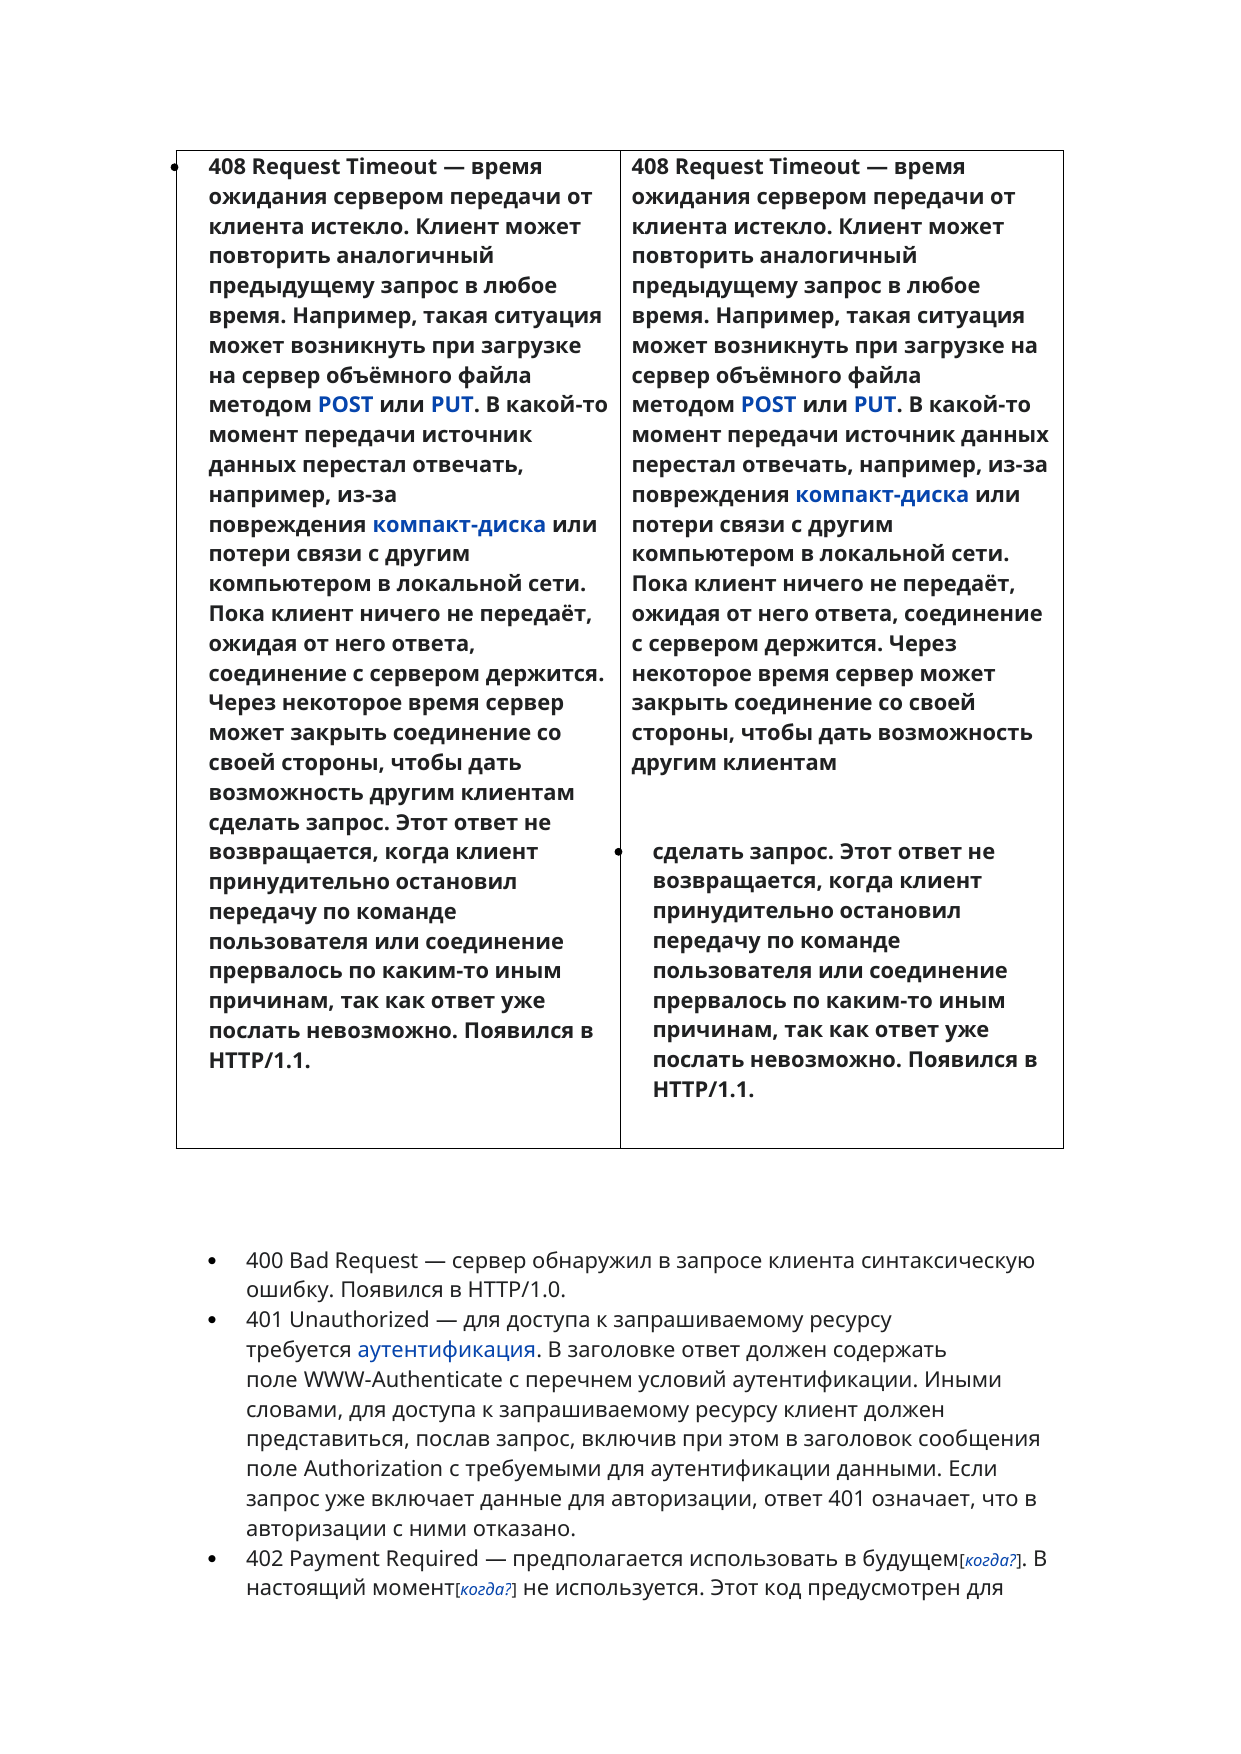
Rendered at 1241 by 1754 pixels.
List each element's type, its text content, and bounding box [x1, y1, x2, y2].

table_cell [177, 151, 620, 1148]
list 401 Unauthorized — для доступа к запрашиваемому ресурсу требуется аутентификация. В заголовке ответ должен содержать поле WWW-Authenticate с перечнем условий аутентификации. Иными словами, для доступа к запрашиваемому ресурсу клиент должен представиться, послав запрос, включив при этом в заголовок сообщения поле Authorization с требуемыми для аутентификации данными. Если запрос уже включает данные для авторизации, ответ 401 означает, что в авторизации с ними отказано. [208, 1304, 1053, 1543]
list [208, 1543, 1053, 1602]
list 400 Bad Request — сервер обнаружил в запросе клиента синтаксическую ошибку. Появился в HTTP/1.0. [208, 1245, 1053, 1304]
